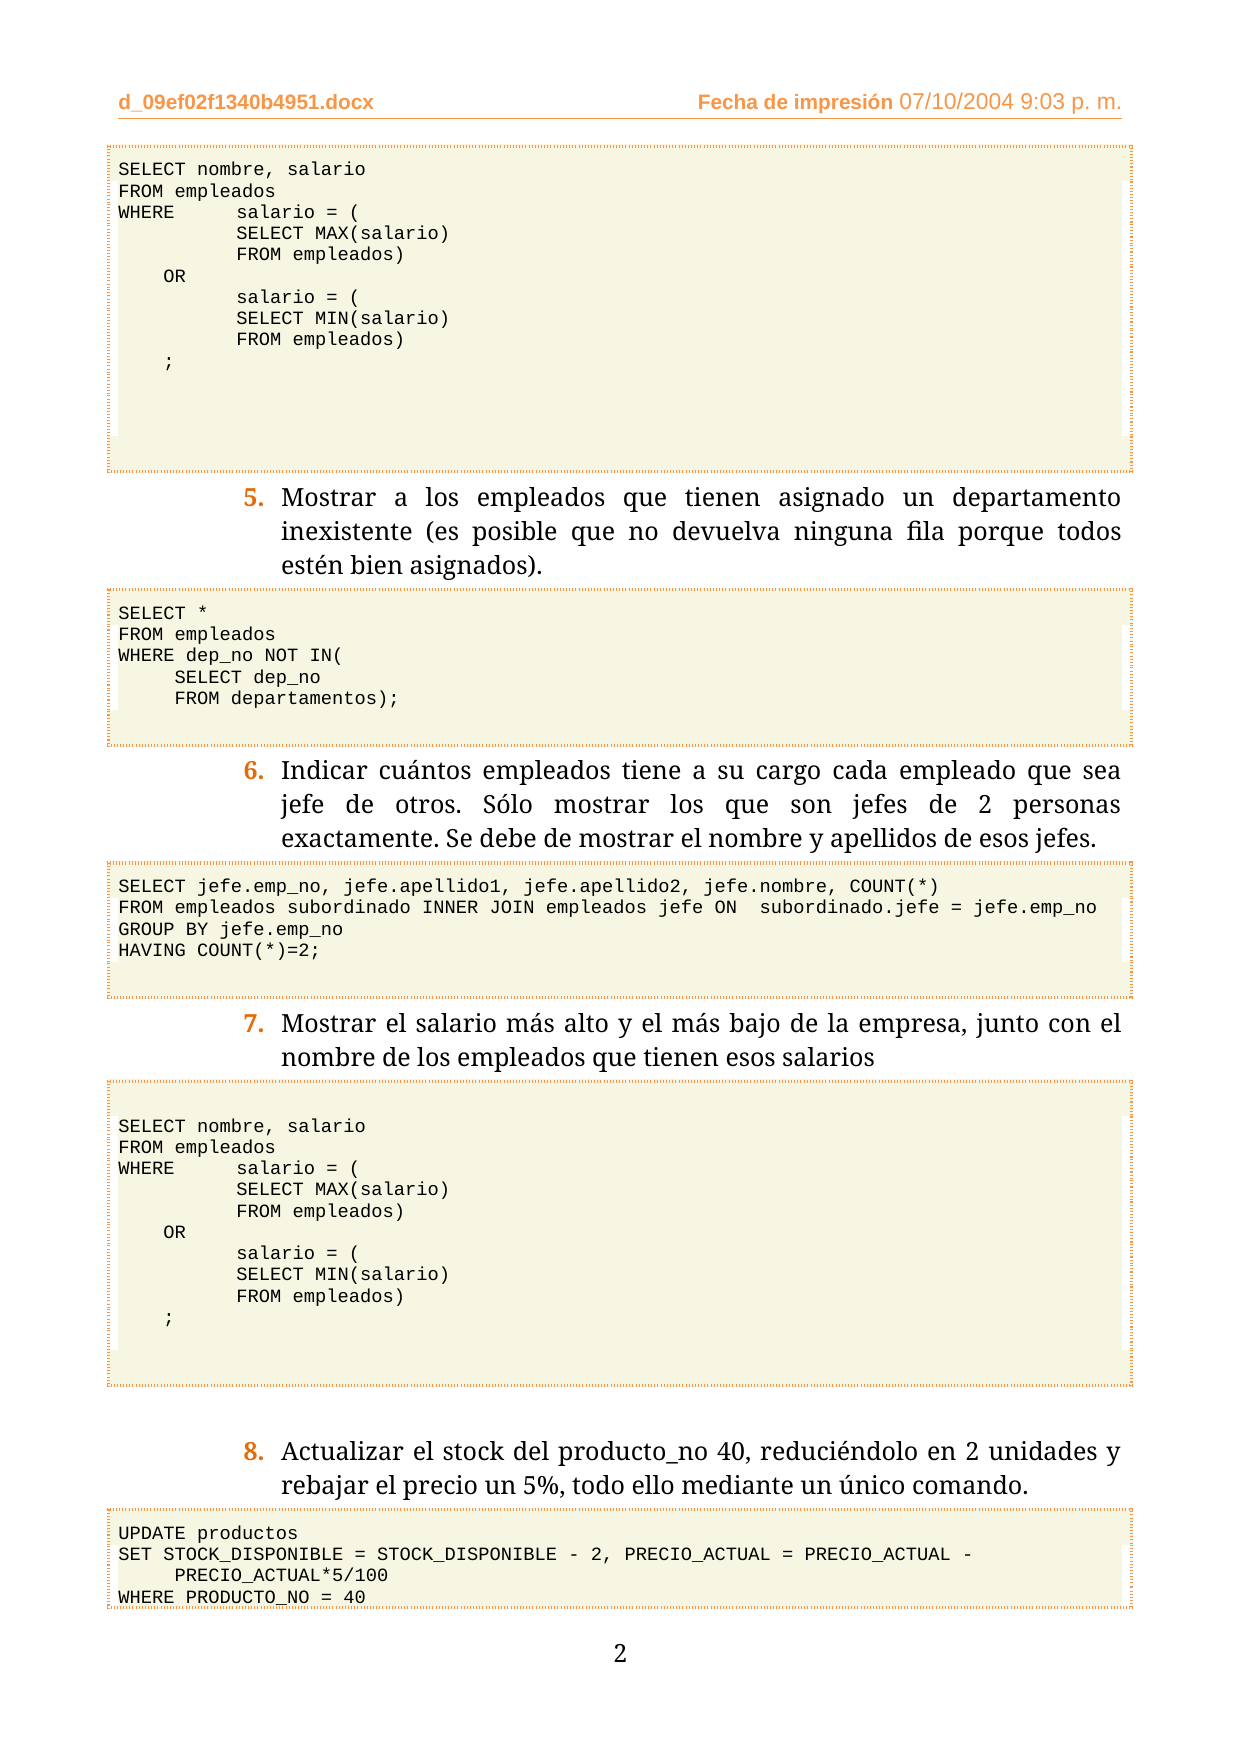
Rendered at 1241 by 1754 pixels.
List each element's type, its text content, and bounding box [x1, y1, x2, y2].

text UPDATE productos [107, 1508, 1133, 1545]
text SELECT nombre, salario [107, 144, 1133, 181]
text SELECT MIN(salario) [118, 309, 1122, 330]
text salario = ( [118, 288, 1122, 309]
text WHERE dep_no NOT IN( [118, 646, 1122, 667]
text OR [118, 266, 1122, 288]
text SELECT MAX(salario) [118, 1180, 1122, 1201]
text OR [118, 1223, 1122, 1244]
text FROM empleados [118, 625, 1122, 646]
list Mostrar a los empleados que tienen asignado un departamento inexistente (es posible que no devuelva ninguna fila porque todos estén bien asignados). [243, 479, 1122, 582]
text SELECT MAX(salario) [118, 224, 1122, 245]
text FROM empleados [118, 1138, 1122, 1159]
text FROM empleados) [118, 330, 1122, 351]
text SELECT MIN(salario) [118, 1265, 1122, 1286]
text FROM empleados) [118, 1286, 1122, 1308]
text ; [118, 1308, 1122, 1329]
text WHERE PRODUCTO_NO = 40 [118, 1587, 1122, 1609]
text ; [118, 351, 1122, 373]
text SELECT jefe.emp_no, jefe.apellido1, jefe.apellido2, jefe.nombre, COUNT(*) [107, 861, 1133, 898]
text SELECT nombre, salario [118, 1116, 1122, 1138]
text FROM empleados) [118, 1201, 1122, 1223]
text SET STOCK_DISPONIBLE = STOCK_DISPONIBLE - 2, PRECIO_ACTUAL = PRECIO_ACTUAL - PRECIO_ACTUAL*5/100 [118, 1545, 1122, 1587]
list Indicar cuántos empleados tiene a su cargo cada empleado que sea jefe de otros. Sólo mostrar los que son jefes de 2 personas exactamente. Se debe de mostrar el nombre y apellidos de esos jefes. [243, 753, 1122, 855]
text WHERE salario = ( [118, 1159, 1122, 1180]
text FROM empleados subordinado INNER JOIN empleados jefe ON subordinado.jefe = jefe.emp_no [118, 898, 1122, 919]
text WHERE salario = ( [118, 203, 1122, 224]
list Mostrar el salario más alto y el más bajo de la empresa, junto con el nombre de los empleados que tienen esos salarios [243, 1005, 1122, 1073]
text salario = ( [118, 1244, 1122, 1265]
text SELECT dep_no [118, 667, 1122, 689]
text GROUP BY jefe.emp_no [118, 919, 1122, 941]
text FROM empleados) [118, 245, 1122, 266]
text FROM empleados [118, 181, 1122, 203]
text SELECT * [107, 588, 1133, 625]
list Actualizar el stock del producto_no 40, reduciéndolo en 2 unidades y rebajar el precio un 5%, todo ello mediante un único comando. [243, 1434, 1122, 1502]
